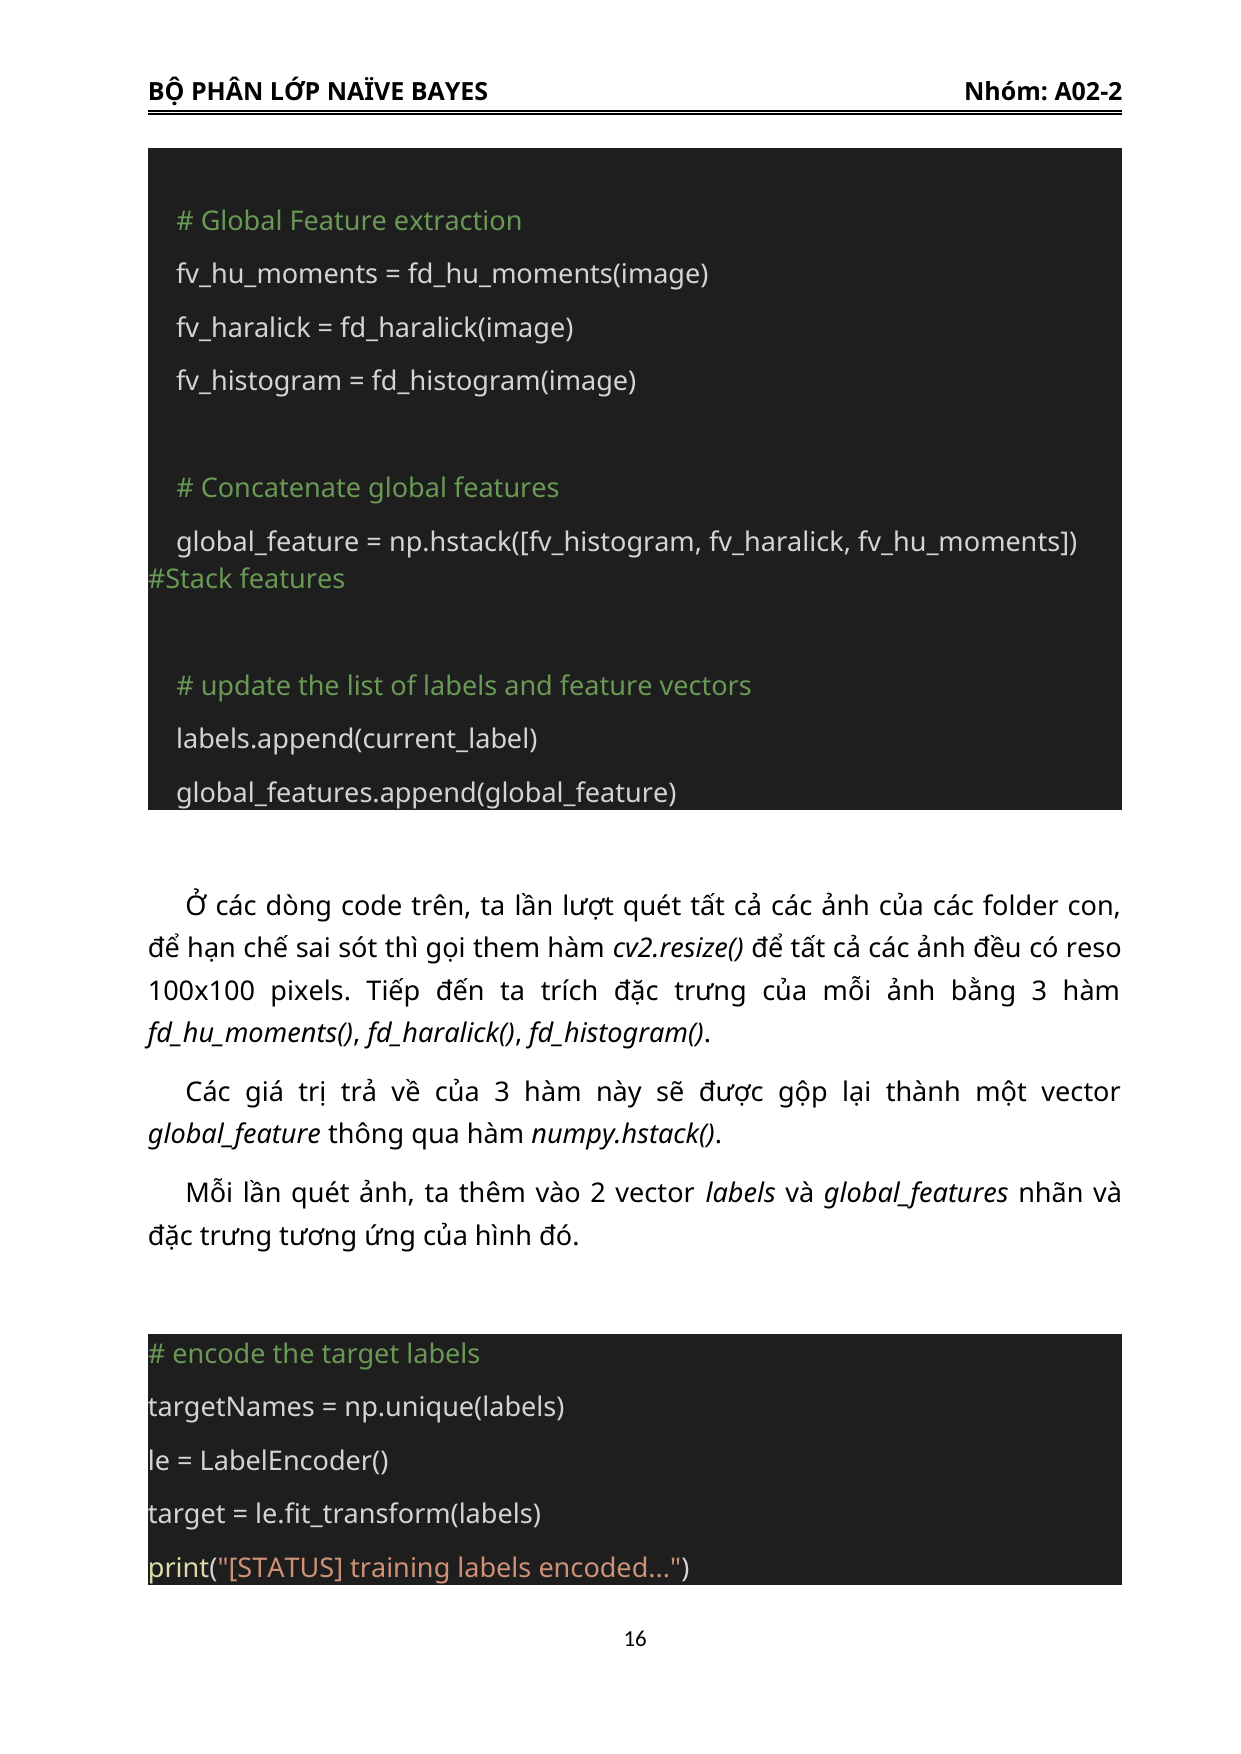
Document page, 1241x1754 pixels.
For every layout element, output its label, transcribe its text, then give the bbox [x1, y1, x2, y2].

text fv_haralick = fd_haralick(image) [148, 308, 1122, 345]
text # update the list of labels and feature vectors [148, 666, 1122, 703]
text # Global Feature extraction [148, 201, 1122, 238]
text # encode the target labels [148, 1334, 1122, 1371]
text # Concatenate global features [148, 469, 1122, 506]
text le = LabelEncoder() [148, 1441, 1122, 1478]
text Các giá trị trả về của 3 hàm này sẽ được gộp lại thành một vector global_feature thông qua hàm numpy.hstack(). [148, 1072, 1122, 1152]
text labels.append(current_label) [148, 720, 1122, 757]
text global_feature = np.hstack([fv_histogram, fv_haralick, fv_hu_moments]) #Stack features [148, 522, 1122, 596]
text Mỗi lần quét ảnh, ta thêm vào 2 vector labels và global_features nhãn và đặc trưng tương ứng của hình đó. [148, 1174, 1122, 1253]
text print("[STATUS] training labels encoded...") [148, 1548, 1122, 1585]
text target = le.fit_transform(labels) [148, 1495, 1122, 1532]
text fv_hu_moments = fd_hu_moments(image) [148, 255, 1122, 292]
text global_features.append(global_feature) [148, 773, 1122, 810]
text Ở các dòng code trên, ta lần lượt quét tất cả các ảnh của các folder con, để hạn chế sai sót thì gọi them hàm cv2.resize() để tất cả các ảnh đều có reso 100x100 pixels. Tiếp đến ta trích đặc trưng của mỗi ảnh bằng 3 hàm fd_hu_moments(), fd_haralick(), fd_histogram(). [148, 886, 1122, 1050]
text targetNames = np.unique(labels) [148, 1388, 1122, 1425]
text fv_histogram = fd_histogram(image) [148, 362, 1122, 399]
